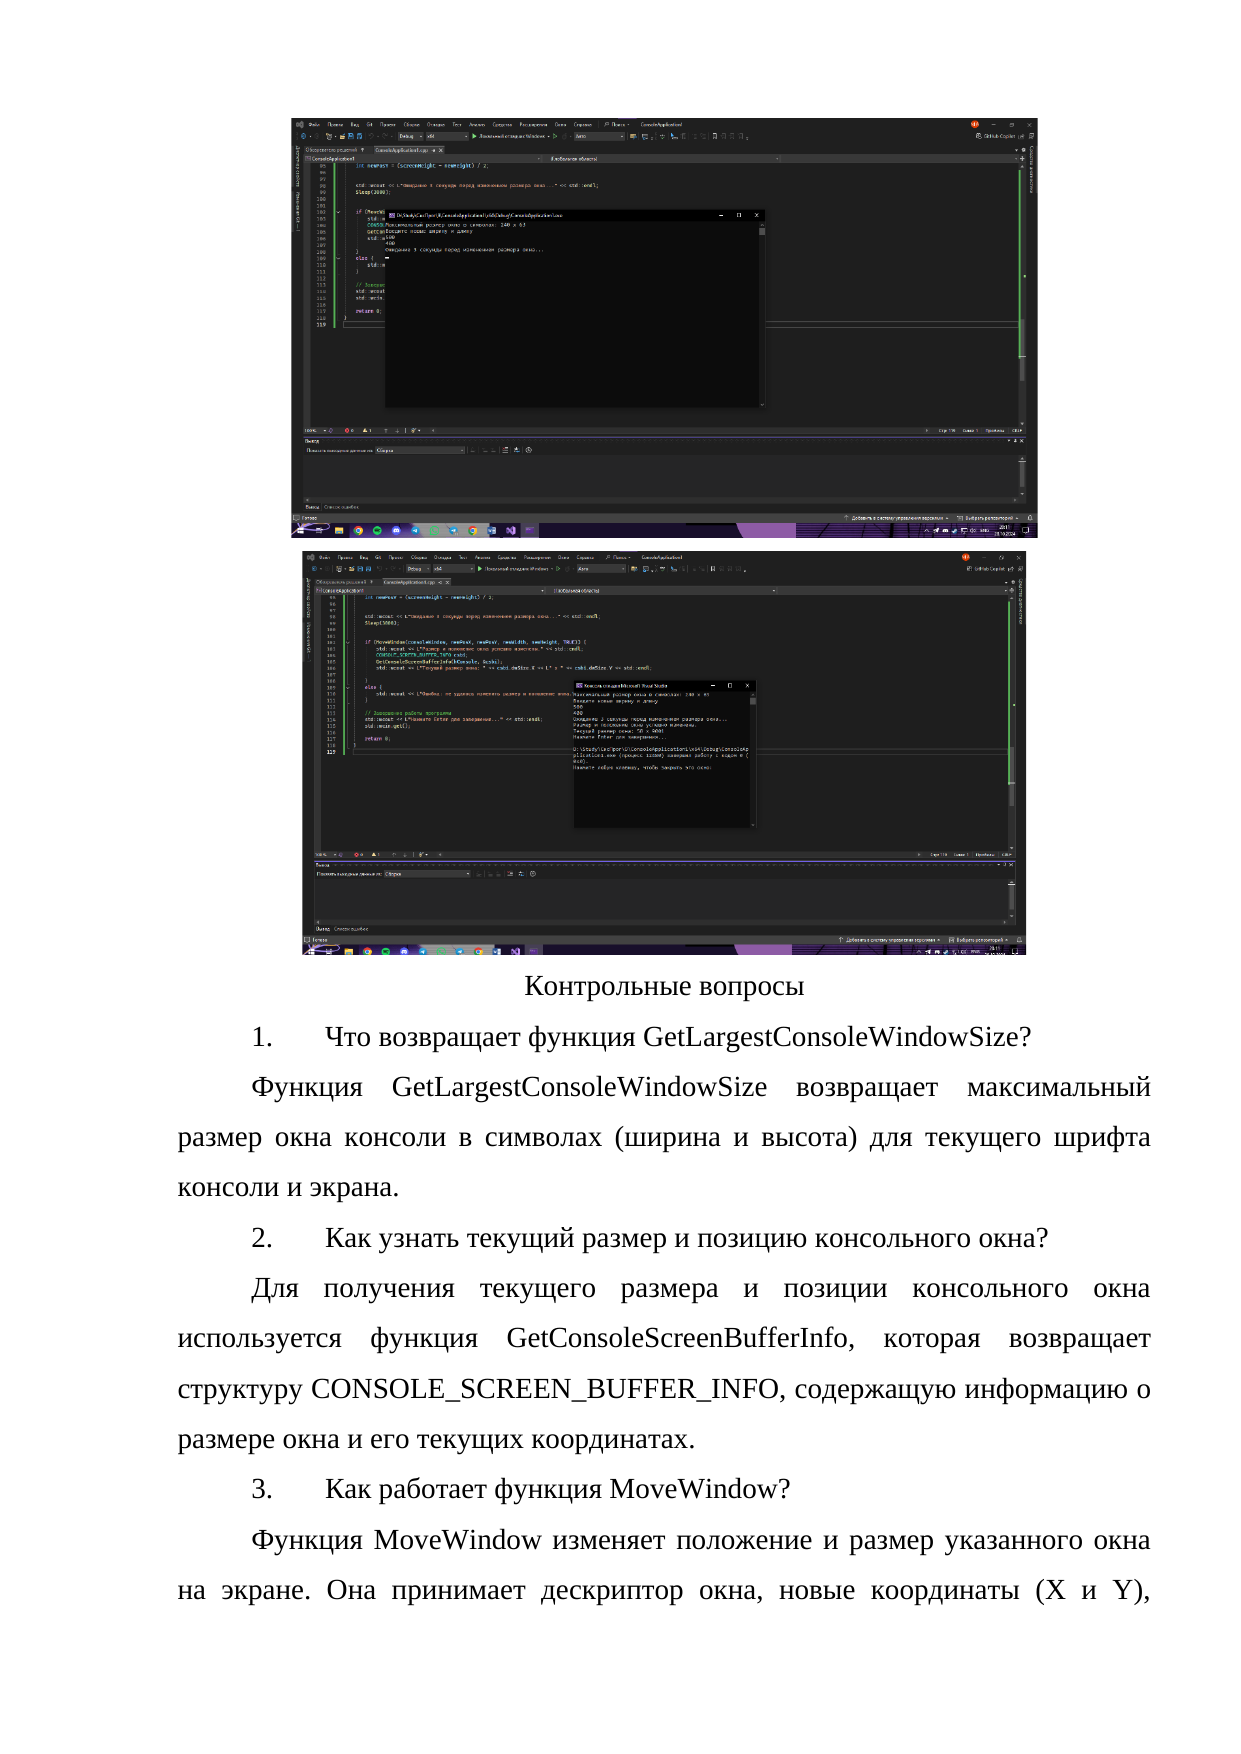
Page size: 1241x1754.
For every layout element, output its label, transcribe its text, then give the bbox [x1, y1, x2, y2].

text Контрольные вопросы [177, 968, 1152, 1002]
list Как работает функция MoveWindow? [177, 1471, 1152, 1505]
list Что возвращает функция GetLargestConsoleWindowSize? [177, 1019, 1152, 1052]
text Для получения текущего размера и позиции консольного окна используется функция GetConsoleScreenBufferInfo, которая возвращает структуру CONSOLE_SCREEN_BUFFER_INFO, содержащую информацию о размере окна и его текущих координатах. [177, 1270, 1152, 1455]
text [177, 1522, 1152, 1606]
list Как узнать текущий размер и позицию консольного окна? [177, 1220, 1152, 1253]
picture [302, 551, 1027, 955]
text Функция GetLargestConsoleWindowSize возвращает максимальный размер окна консоли в символах (ширина и высота) для текущего шрифта консоли и экрана. [177, 1069, 1152, 1203]
picture [291, 118, 1038, 538]
